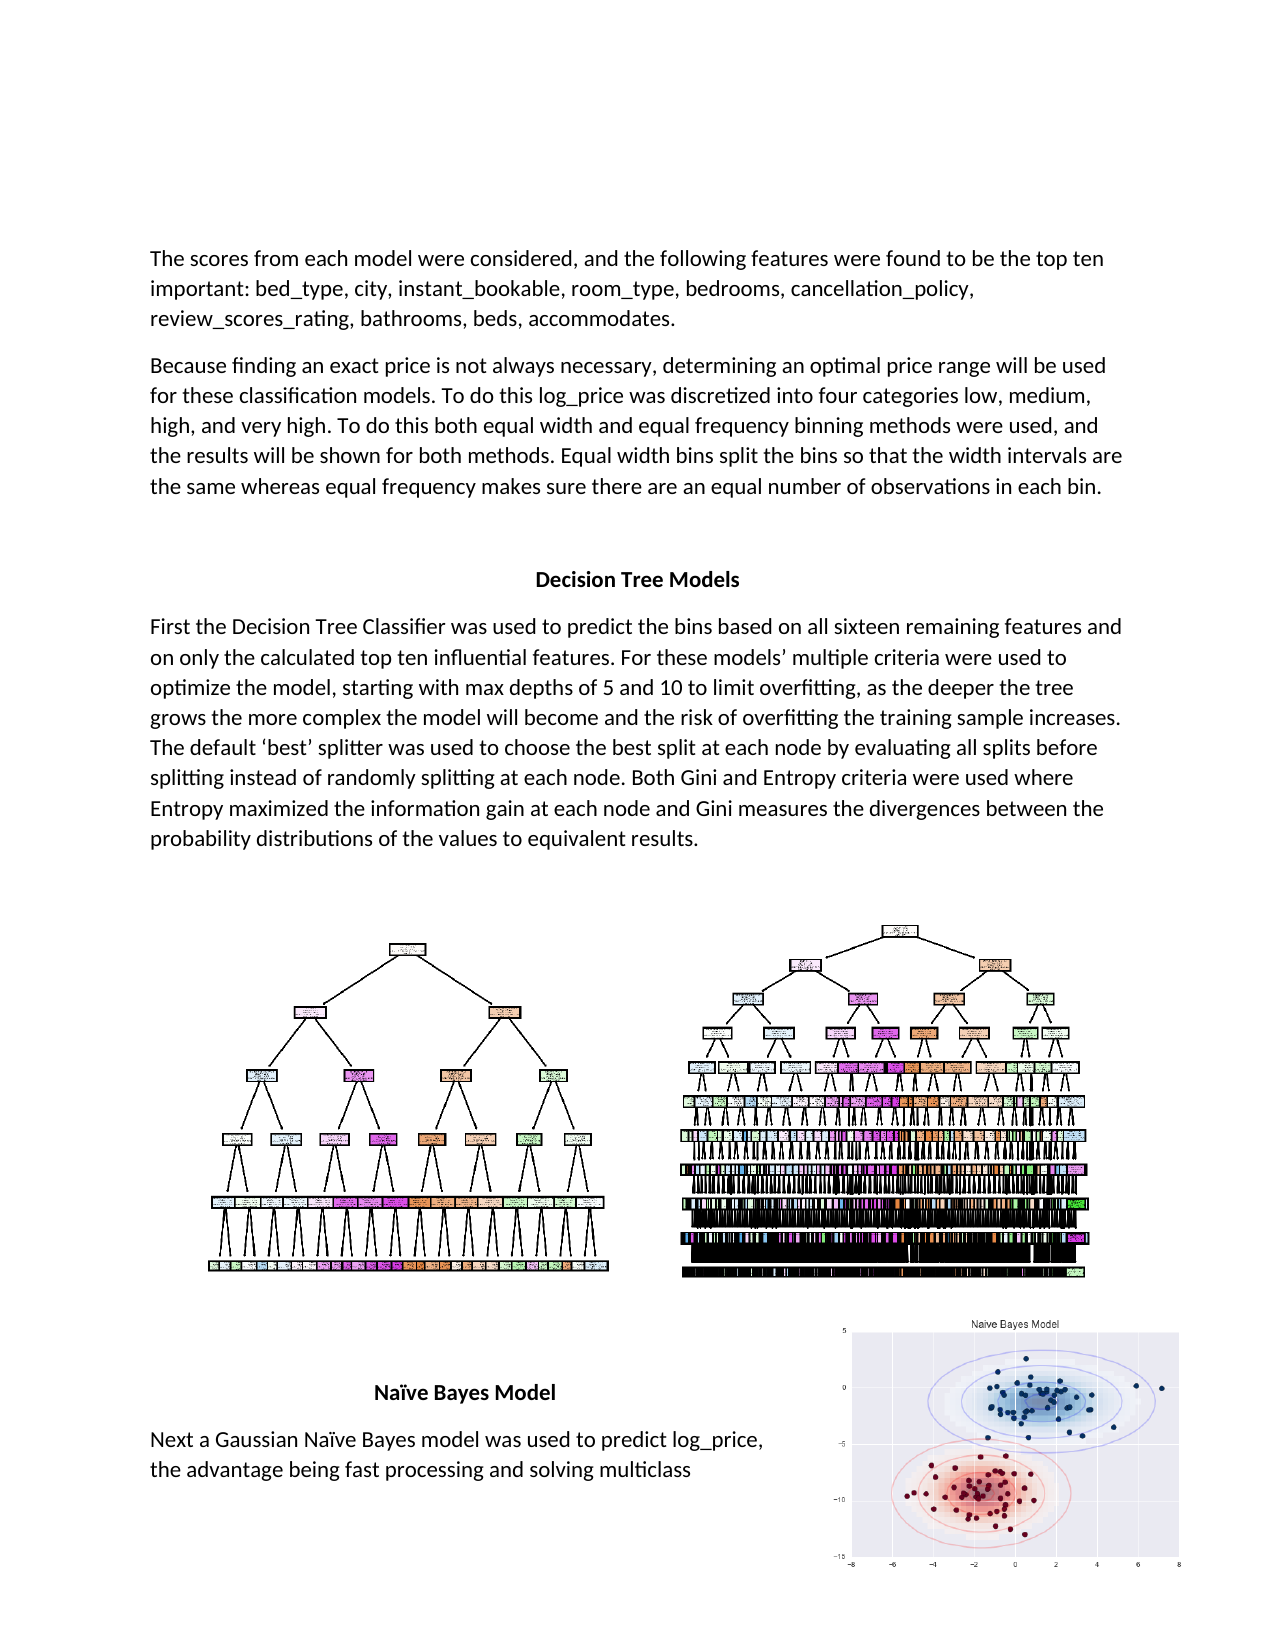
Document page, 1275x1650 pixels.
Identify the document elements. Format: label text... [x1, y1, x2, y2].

text First the Decision Tree Classifier was used to predict the bins based on all sixteen remaining features and on only the calculated top ten influential features. For these models’ multiple criteria were used to optimize the model, starting with max depths of 5 and 10 to limit overfitting, as the deeper the tree grows the more complex the model will become and the risk of overfitting the training sample increases. The default ‘best’ splitter was used to choose the best split at each node by evaluating all splits before splitting instead of randomly splitting at each node. Both Gini and Entropy criteria were used where Entropy maximized the information gain at each node and Gini measures the divergences between the probability distributions of the values to equivalent results. [150, 612, 1125, 852]
text Decision Tree Models [150, 566, 1125, 594]
picture [798, 1302, 1218, 1591]
text The scores from each model were considered, and the following features were found to be the top ten important: bed_type, city, instant_bookable, room_type, bedrooms, cancellation_policy, review_scores_rating, bathrooms, beds, accommodates. [150, 244, 1125, 332]
picture [150, 855, 1125, 1360]
text Because finding an exact price is not always necessary, determining an optimal price range will be used for these classification models. To do this log_price was discretized into four categories low, medium, high, and very high. To do this both equal width and equal frequency binning methods were used, and the results will be shown for both methods. Equal width bins split the bins so that the width intervals are the same whereas equal frequency makes sure there are an equal number of observations in each bin. [150, 351, 1125, 500]
